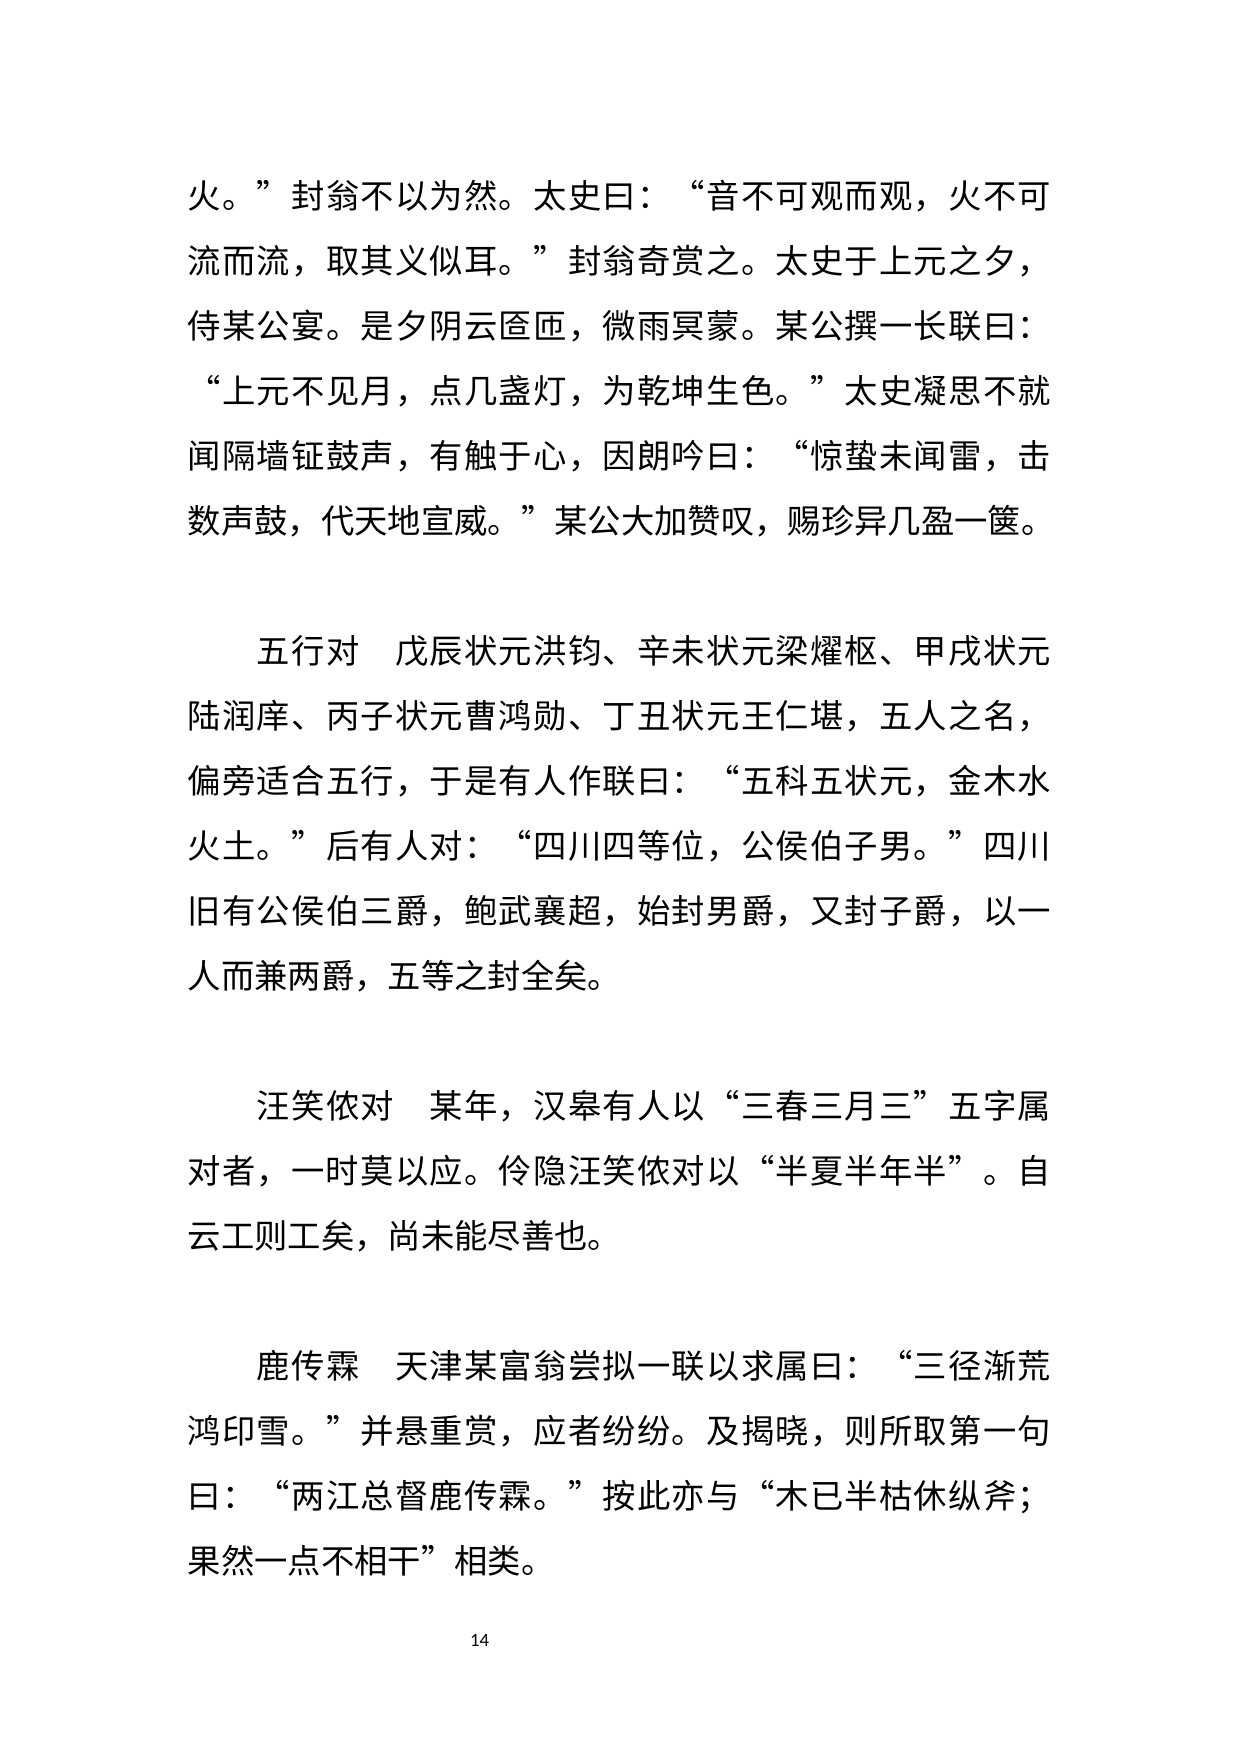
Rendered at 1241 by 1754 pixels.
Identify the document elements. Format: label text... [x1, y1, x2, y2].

text 鹿传霖 天津某富翁尝拟一联以求属曰：“三径渐荒鸿印雪。”并悬重赏，应者纷纷。及揭晓，则所取第一句曰：“两江总督鹿传霖。”按此亦与“木已半枯休纵斧；果然一点不相干”相类。 [187, 1332, 1053, 1592]
text 五行对 戊辰状元洪钧、辛未状元梁燿枢、甲戌状元陆润庠、丙子状元曹鸿勋、丁丑状元王仁堪，五人之名，偏旁适合五行，于是有人作联曰：“五科五状元，金木水火土。”后有人对：“四川四等位，公侯伯子男。”四川旧有公侯伯三爵，鲍武襄超，始封男爵，又封子爵，以一人而兼两爵，五等之封全矣。 [187, 617, 1053, 1007]
text 汪笑侬对 某年，汉皋有人以“三春三月三”五字属对者，一时莫以应。伶隐汪笑侬对以“半夏半年半”。自云工则工矣，尚未能尽善也。 [187, 1072, 1053, 1267]
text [187, 162, 1053, 552]
